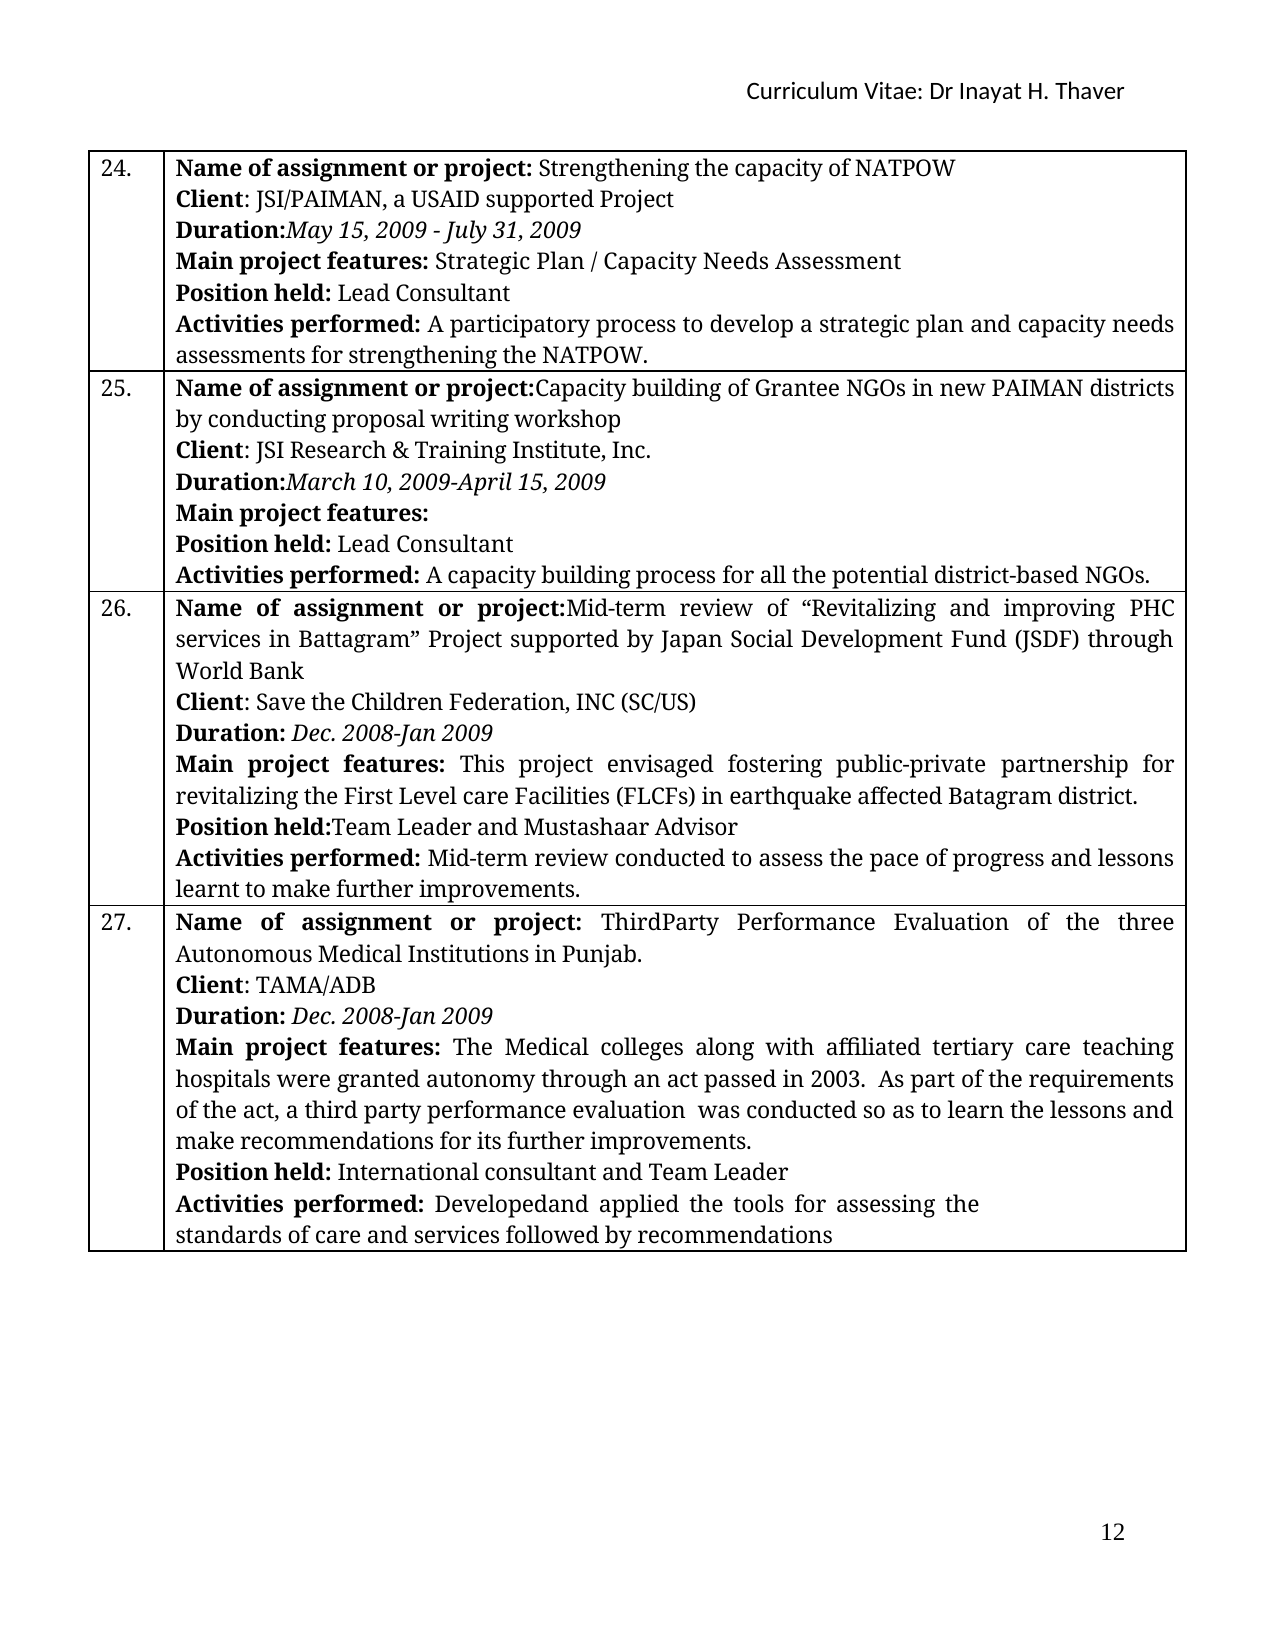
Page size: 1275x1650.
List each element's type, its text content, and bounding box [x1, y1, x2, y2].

table_cell Name of assignment or project: Strengthening the capacity of NATPOW Client: JSI/PAIMAN, a USAID supported Project Duration:May 15, 2009 - July 31, 2009 Main project features: Strategic Plan / Capacity Needs Assessment Position held: Lead Consultant Activities performed: A participatory process to develop a strategic plan and capacity needs assessments for strengthening the NATPOW. [165, 152, 1185, 370]
table_cell Name of assignment or project:Capacity building of Grantee NGOs in new PAIMAN districts by conducting proposal writing workshop Client: JSI Research & Training Institute, Inc. Duration:March 10, 2009-April 15, 2009 Main project features: Position held: Lead Consultant Activities performed: A capacity building process for all the potential district-based NGOs. [165, 372, 1185, 591]
table_cell [90, 906, 163, 1250]
table_cell [90, 592, 163, 905]
table_cell [90, 152, 163, 370]
table_cell Name of assignment or project: ThirdParty Performance Evaluation of the three Autonomous Medical Institutions in Punjab. Client: TAMA/ADB Duration: Dec. 2008-Jan 2009 Main project features: The Medical colleges along with affiliated tertiary care teaching hospitals were granted autonomy through an act passed in 2003. As part of the requirements of the act, a third party performance evaluation was conducted so as to learn the lessons and make recommendations for its further improvements. Position held: International consultant and Team Leader Activities performed: Developedand applied the tools for assessing the standards of care and services followed by recommendations [165, 906, 1185, 1250]
table_cell Name of assignment or project:Mid-term review of “Revitalizing and improving PHC services in Battagram” Project supported by Japan Social Development Fund (JSDF) through World Bank Client: Save the Children Federation, INC (SC/US) Duration: Dec. 2008-Jan 2009 Main project features: This project envisaged fostering public-private partnership for revitalizing the First Level care Facilities (FLCFs) in earthquake affected Batagram district. Position held:Team Leader and Mustashaar Advisor Activities performed: Mid-term review conducted to assess the pace of progress and lessons learnt to make further improvements. [165, 592, 1185, 905]
table_cell [90, 372, 163, 591]
